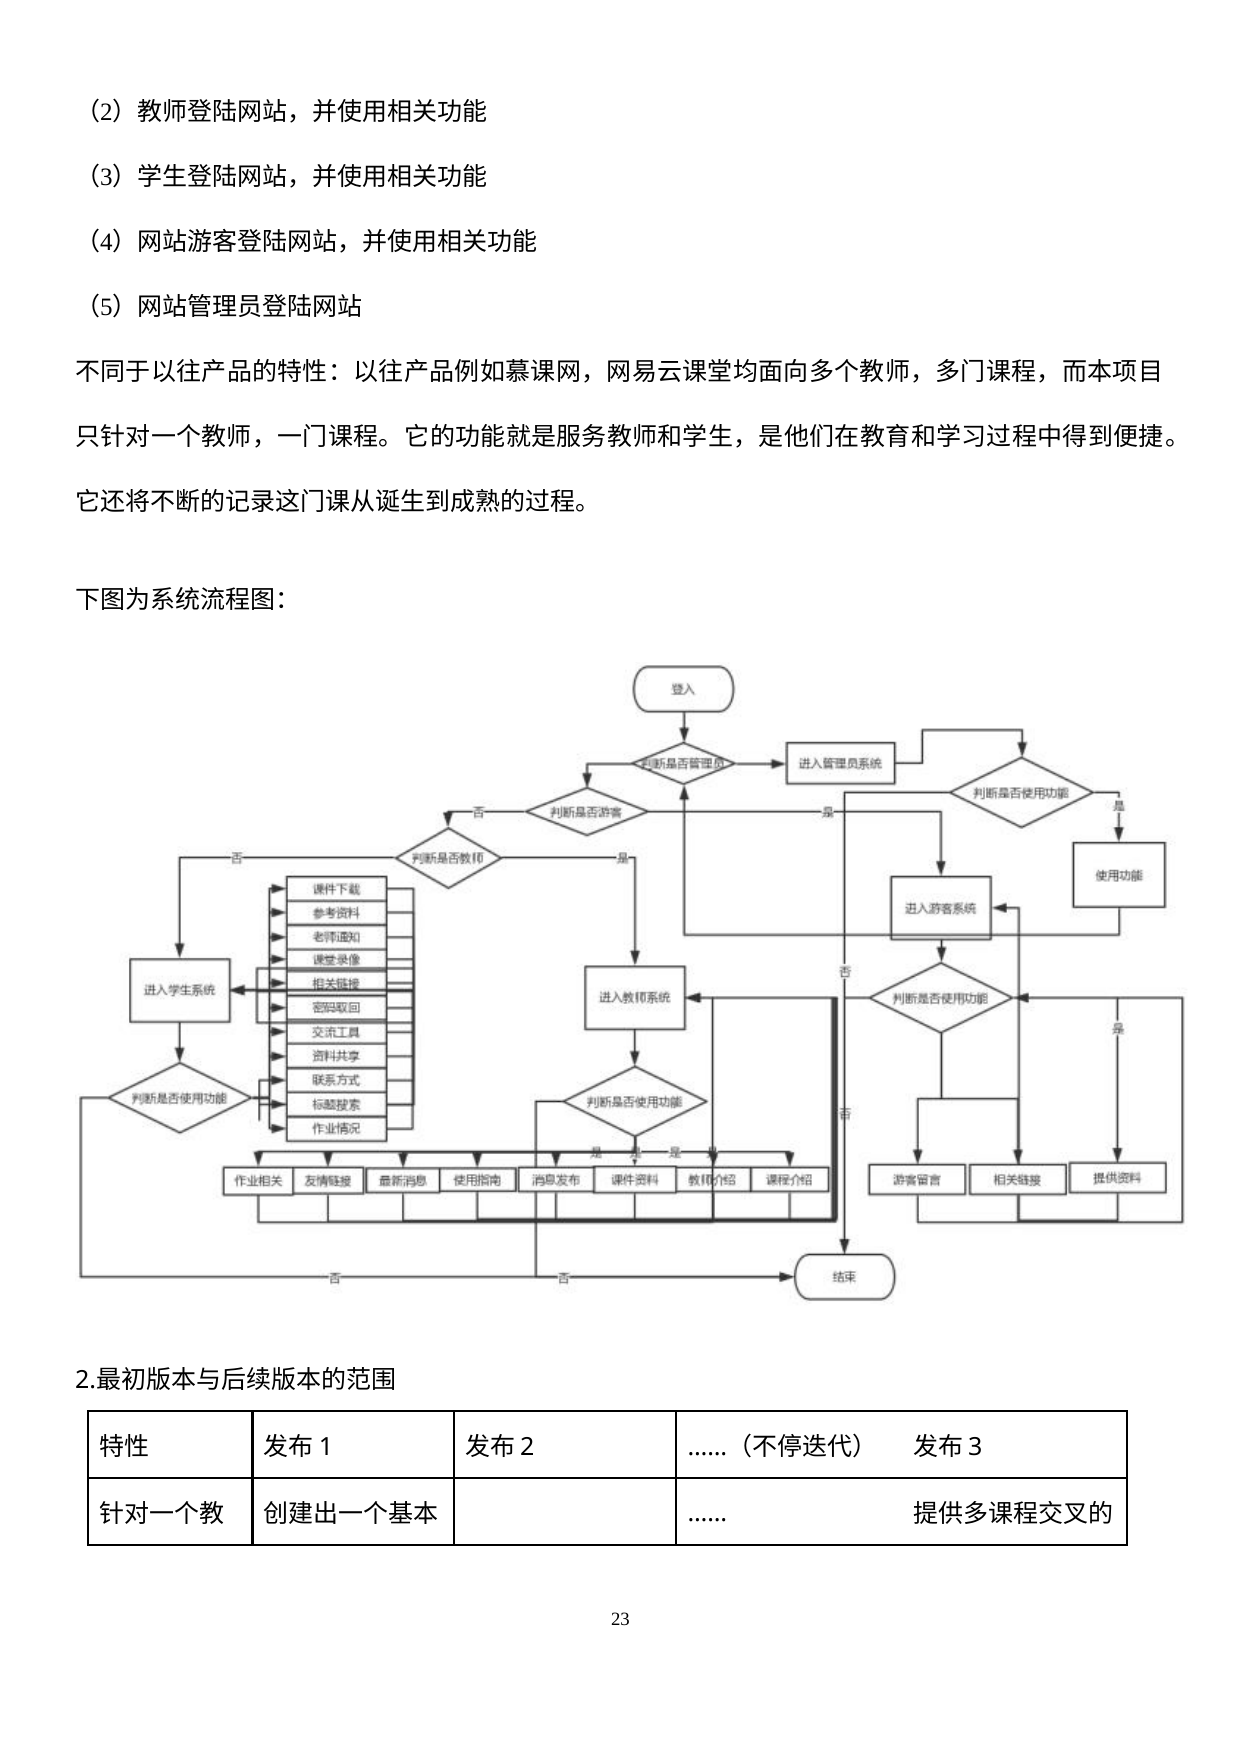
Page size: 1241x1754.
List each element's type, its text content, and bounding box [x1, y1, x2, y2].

table_header ……（不停迭代） [677, 1412, 902, 1477]
text 不同于以往产品的特性：以往产品例如慕课网，网易云课堂均面向多个教师，多门课程，而本项目只针对一个教师，一门课程。它的功能就是服务教师和学生，是他们在教育和学习过程中得到便捷。它还将不断的记录这门课从诞生到成熟的过程。 [75, 337, 1165, 532]
text （4）网站游客登陆网站，并使用相关功能 [75, 207, 1165, 272]
table_header 发布3 [902, 1412, 1126, 1477]
table_header 发布1 [254, 1412, 453, 1477]
table_header 特性 [89, 1412, 251, 1477]
table_cell [455, 1479, 675, 1544]
picture [75, 662, 1189, 1307]
text （2）教师登陆网站，并使用相关功能 [75, 77, 1165, 142]
table_cell 提供多课程交叉的资源共享与控制 [902, 1479, 1126, 1544]
table_cell 创建出一个基本的网站 [254, 1479, 453, 1544]
table_cell 针对一个教师，一门课程 [89, 1479, 251, 1544]
table_cell …… [677, 1479, 902, 1544]
text 2.最初版本与后续版本的范围 [75, 1345, 1165, 1410]
text 下图为系统流程图： [75, 565, 1165, 630]
table_header 发布2 [455, 1412, 675, 1477]
text （3）学生登陆网站，并使用相关功能 [75, 142, 1165, 207]
text （5）网站管理员登陆网站 [75, 272, 1165, 337]
